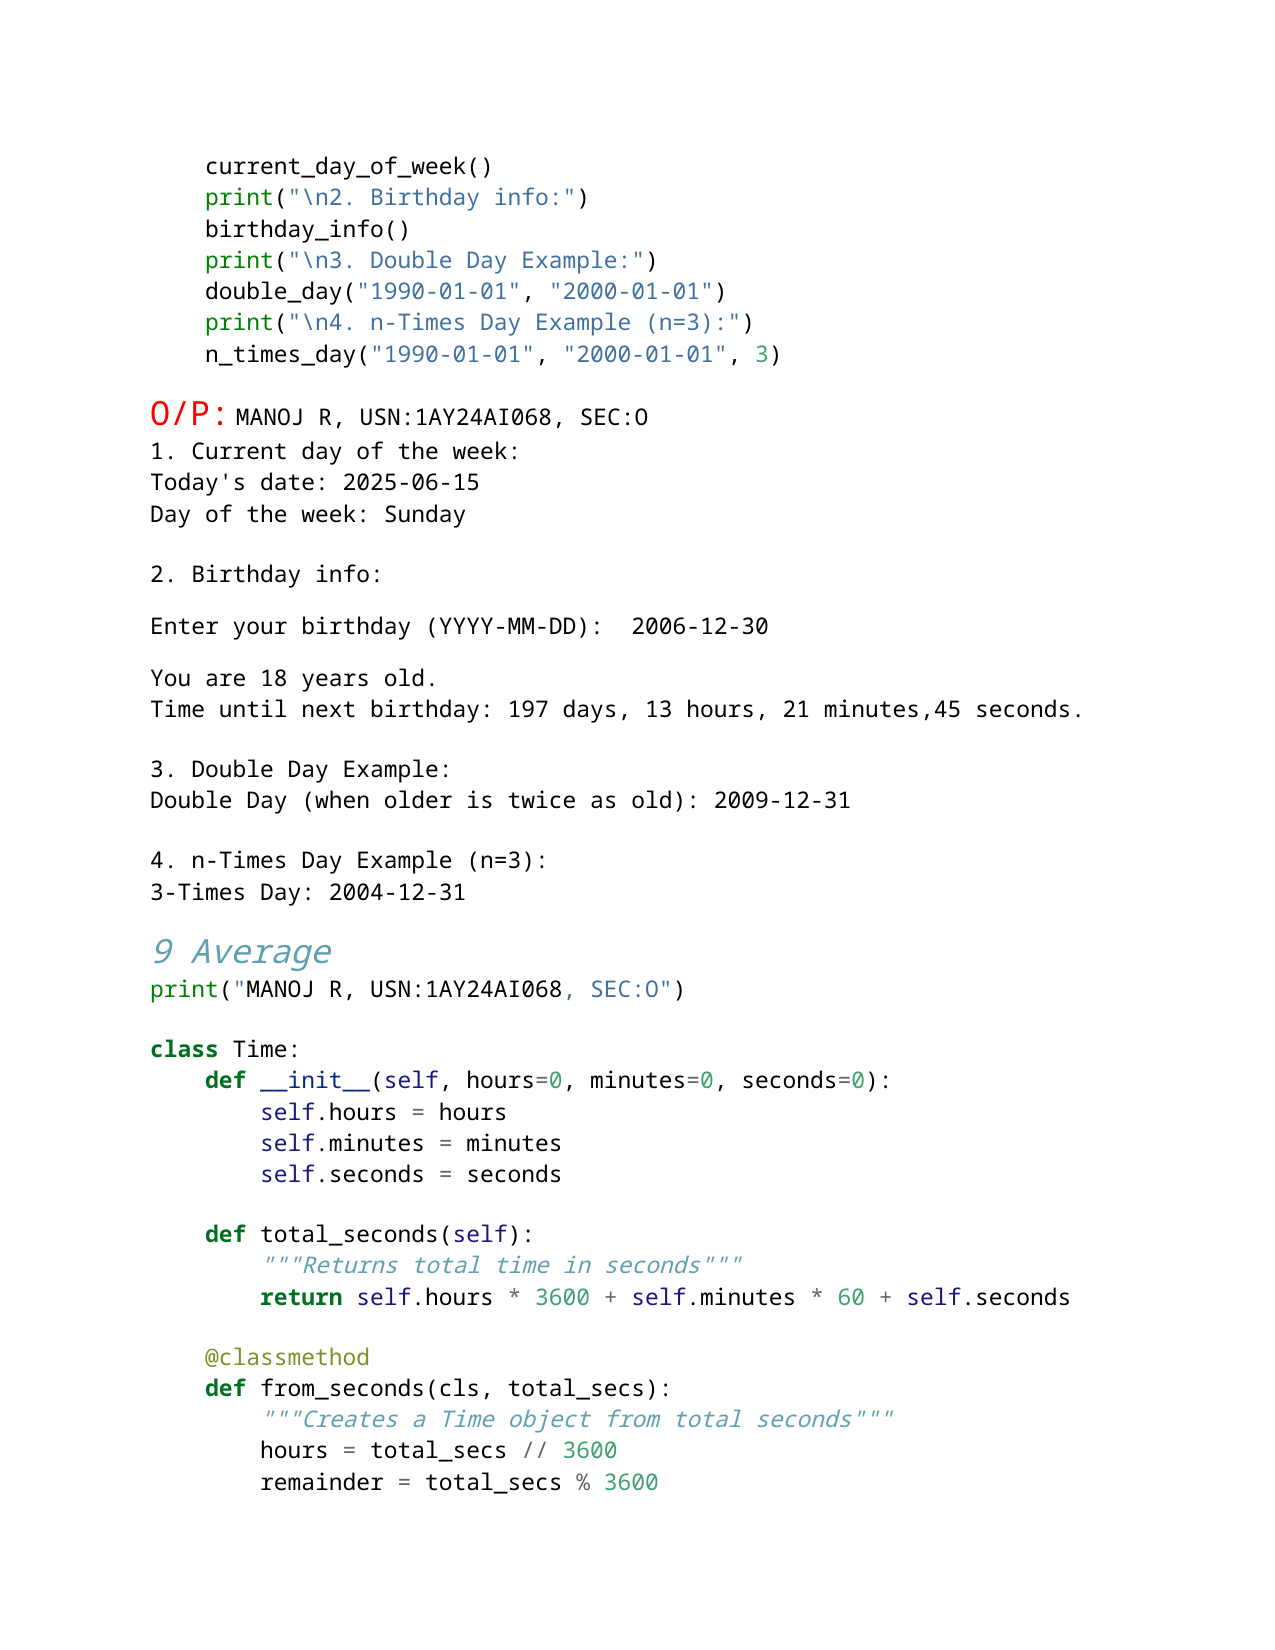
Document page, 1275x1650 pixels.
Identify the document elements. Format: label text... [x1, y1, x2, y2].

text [150, 150, 1125, 369]
text Enter your birthday (YYYY-MM-DD): 2006-12-30 [150, 609, 1125, 641]
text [150, 927, 1125, 1497]
text You are 18 years old. Time until next birthday: 197 days, 13 hours, 21 minutes,45 seconds. 3. Double Day Example: Double Day (when older is twice as old): 2009-12-31 4. n-Times Day Example (n=3): 3-Times Day: 2004-12-31 [150, 662, 1125, 907]
text O/P: MANOJ R, USN:1AY24AI068, SEC:O 1. Current day of the week: Today's date: 2025-06-15 Day of the week: Sunday 2. Birthday info: [150, 389, 1125, 589]
